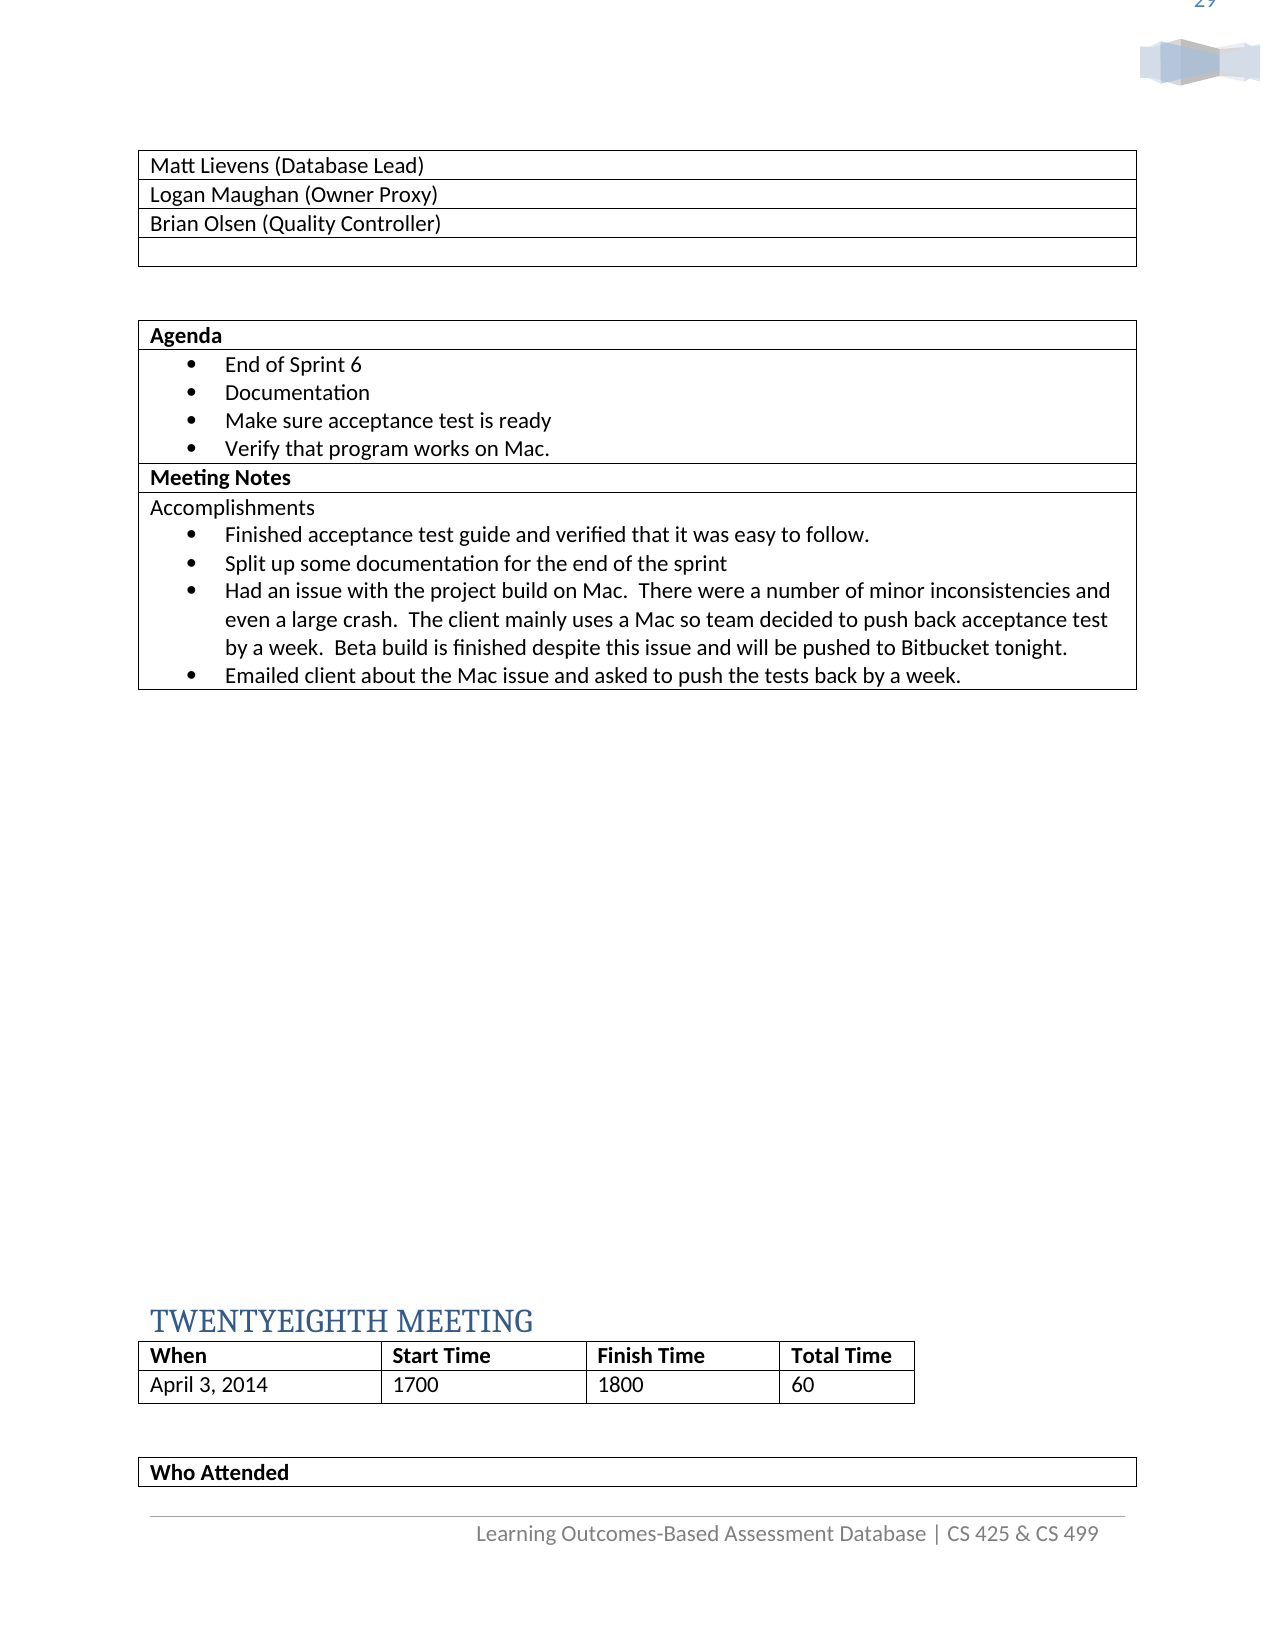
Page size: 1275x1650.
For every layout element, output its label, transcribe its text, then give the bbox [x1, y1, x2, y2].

table_cell Meeting Notes [139, 464, 1136, 492]
table_header Start Time [382, 1342, 586, 1369]
table_cell Accomplishments Finished acceptance test guide and verified that it was easy to follow. Split up some documentation for the end of the sprint Had an issue with the project build on Mac. There were a number of minor inconsistencies and even a large crash. The client mainly uses a Mac so team decided to push back acceptance test by a week. Beta build is finished despite this issue and will be pushed to Bitbucket tonight. Emailed client about the Mac issue and asked to push the tests back by a week. [139, 493, 1136, 689]
table_cell 1700 [382, 1371, 586, 1403]
table_cell April 3, 2014 [139, 1371, 381, 1403]
table_header When [139, 1342, 381, 1369]
table_header Total Time [780, 1342, 914, 1369]
table_cell Matt Lievens (Database Lead) [139, 151, 1136, 179]
table_cell 60 [780, 1371, 914, 1403]
table_header Finish Time [587, 1342, 779, 1369]
table_cell End of Sprint 6 Documentation Make sure acceptance test is ready Verify that program works on Mac. [139, 350, 1136, 462]
table_header Agenda [139, 321, 1136, 349]
table_header Who Attended [139, 1458, 1136, 1486]
table_cell Brian Olsen (Quality Controller) [139, 209, 1136, 237]
table_cell Logan Maughan (Owner Proxy) [139, 180, 1136, 208]
subtitle TWENTYEIGHTH MEETING [150, 1302, 1125, 1341]
table_cell [139, 238, 1136, 266]
table_cell 1800 [587, 1371, 779, 1403]
